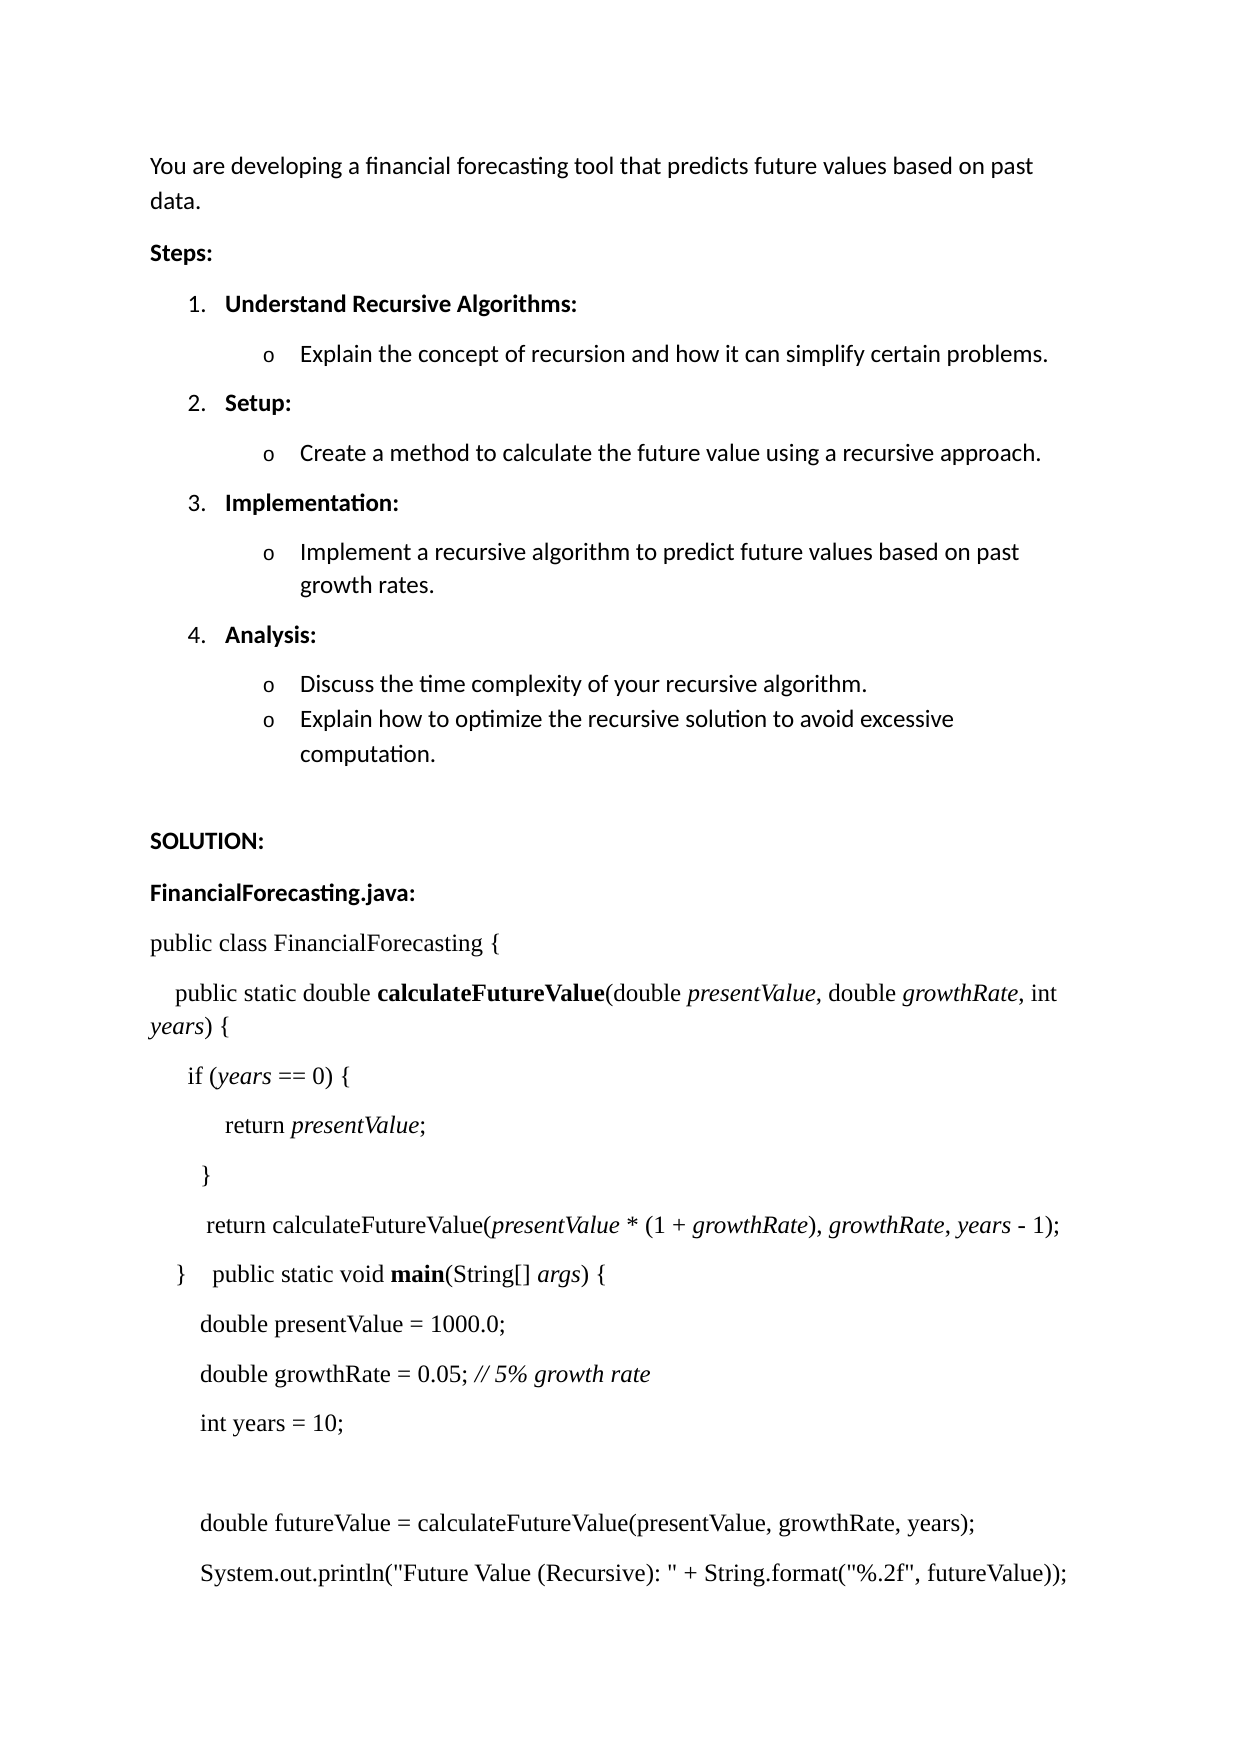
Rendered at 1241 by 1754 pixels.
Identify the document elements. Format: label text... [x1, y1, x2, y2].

text double futureValue = calculateFutureValue(presentValue, growthRate, years); [150, 1508, 1090, 1537]
text public static double calculateFutureValue(double presentValue, double growthRate, int years) { [150, 978, 1090, 1040]
text double growthRate = 0.05; // 5% growth rate [150, 1359, 1090, 1388]
text } [150, 1160, 1090, 1189]
list Setup: [187, 387, 1090, 418]
text System.out.println("Future Value (Recursive): " + String.format("%.2f", futureValue)); [150, 1558, 1090, 1586]
list Explain how to optimize the recursive solution to avoid excessive computation. [262, 703, 1090, 769]
list Analysis: [187, 619, 1090, 649]
list Create a method to calculate the future value using a recursive approach. [262, 437, 1090, 468]
text if (years == 0) { [150, 1061, 1090, 1089]
text return presentValue; [150, 1110, 1090, 1139]
list Discuss the time complexity of your recursive algorithm. [262, 668, 1090, 699]
text public class FinancialForecasting { [150, 928, 1090, 957]
list Explain the concept of recursion and how it can simplify certain problems. [262, 338, 1090, 368]
text double presentValue = 1000.0; [150, 1309, 1090, 1338]
list Implement a recursive algorithm to predict future values based on past growth rates. [262, 536, 1090, 600]
text SOLUTION: [150, 825, 1090, 856]
list Implementation: [187, 487, 1090, 517]
text } public static void main(String[] args) { [150, 1259, 1090, 1288]
text int years = 10; [150, 1408, 1090, 1437]
text return calculateFutureValue(presentValue * (1 + growthRate), growthRate, years - 1); [150, 1210, 1090, 1238]
list Understand Recursive Algorithms: [187, 288, 1090, 319]
text You are developing a financial forecasting tool that predicts future values based on past data. [150, 150, 1090, 216]
text FinancialForecasting.java: [150, 877, 1090, 907]
text Steps: [150, 237, 1090, 267]
